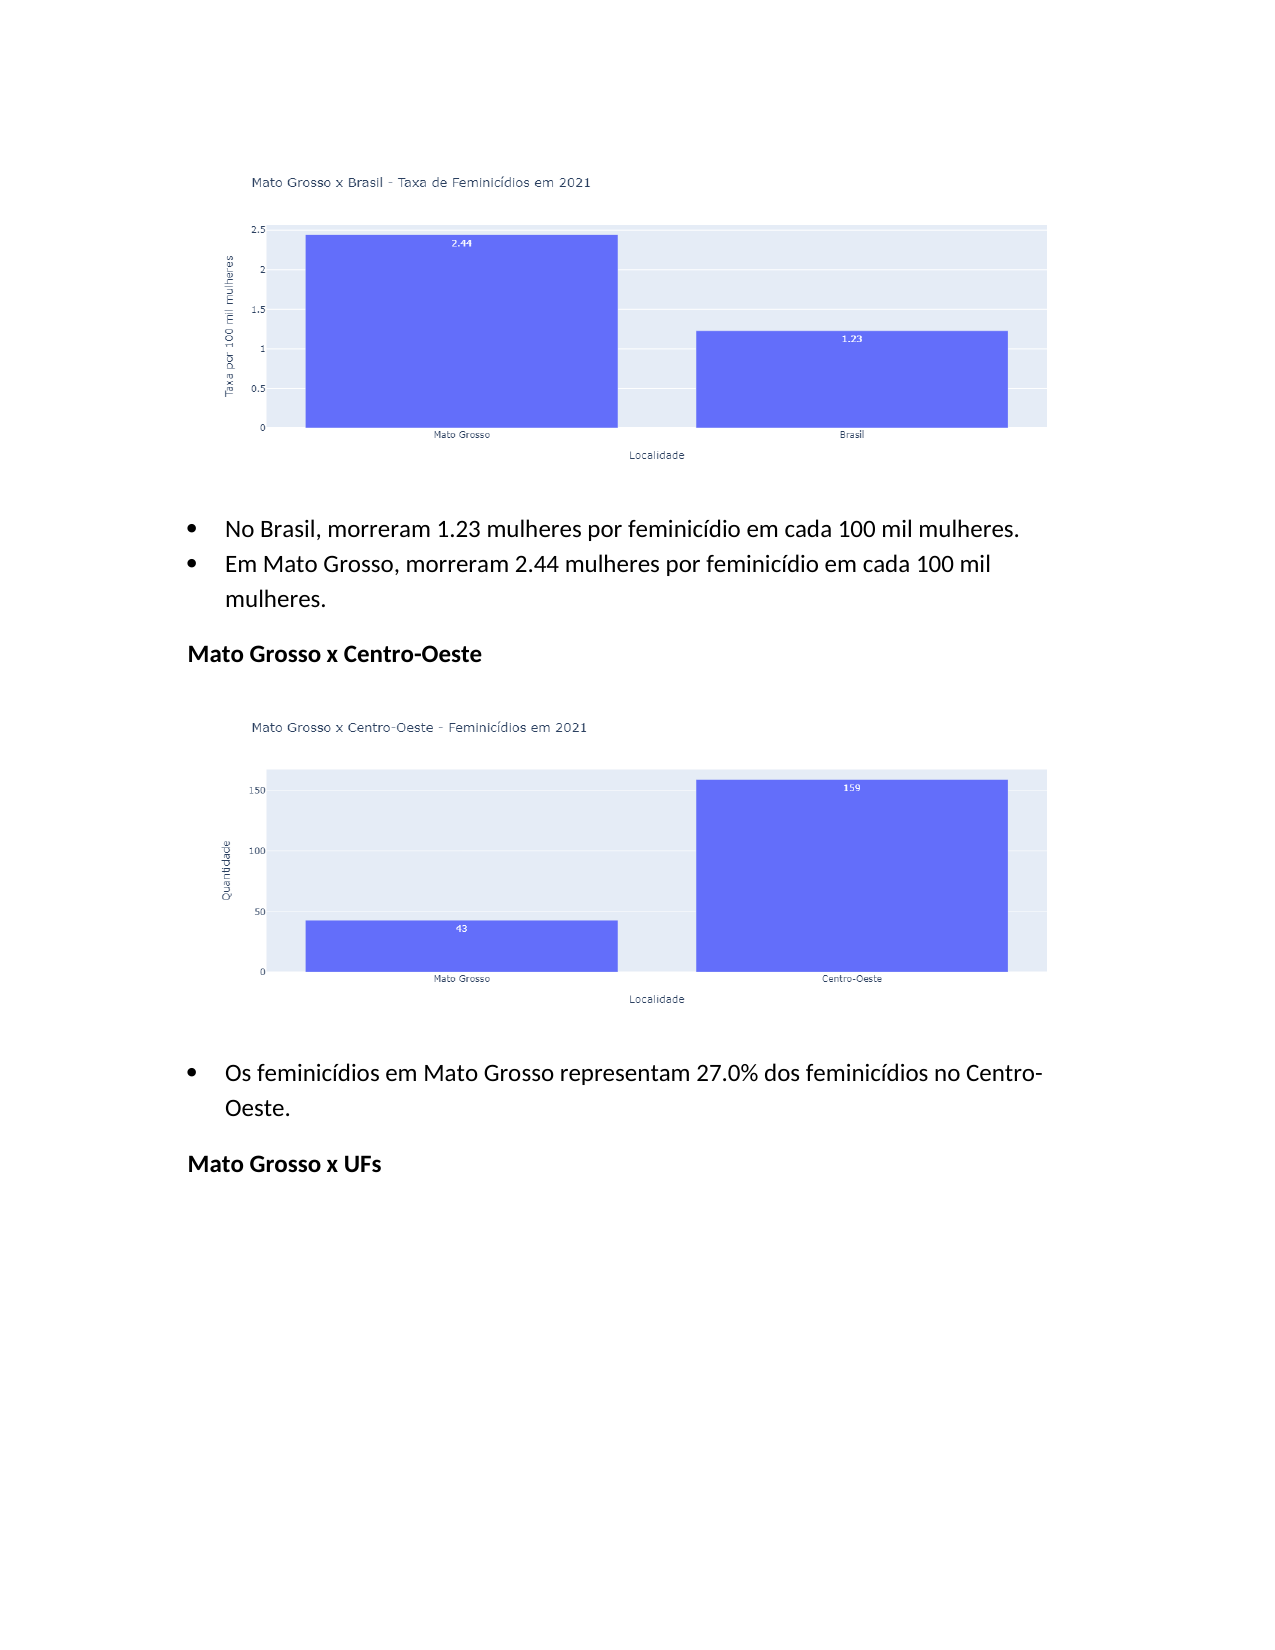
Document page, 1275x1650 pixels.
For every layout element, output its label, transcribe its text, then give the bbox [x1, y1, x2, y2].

text Mato Grosso x UFs [187, 1148, 1087, 1179]
list Os feminicídios em Mato Grosso representam 27.0% dos feminicídios no Centro-Oeste. [187, 1057, 1087, 1123]
list Em Mato Grosso, morreram 2.44 mulheres por feminicídio em cada 100 mil mulheres. [187, 548, 1087, 613]
picture [206, 150, 1107, 488]
text Mato Grosso x Centro-Oeste [187, 639, 1087, 669]
list No Brasil, morreram 1.23 mulheres por feminicídio em cada 100 mil mulheres. [187, 513, 1087, 543]
picture [206, 694, 1107, 1032]
